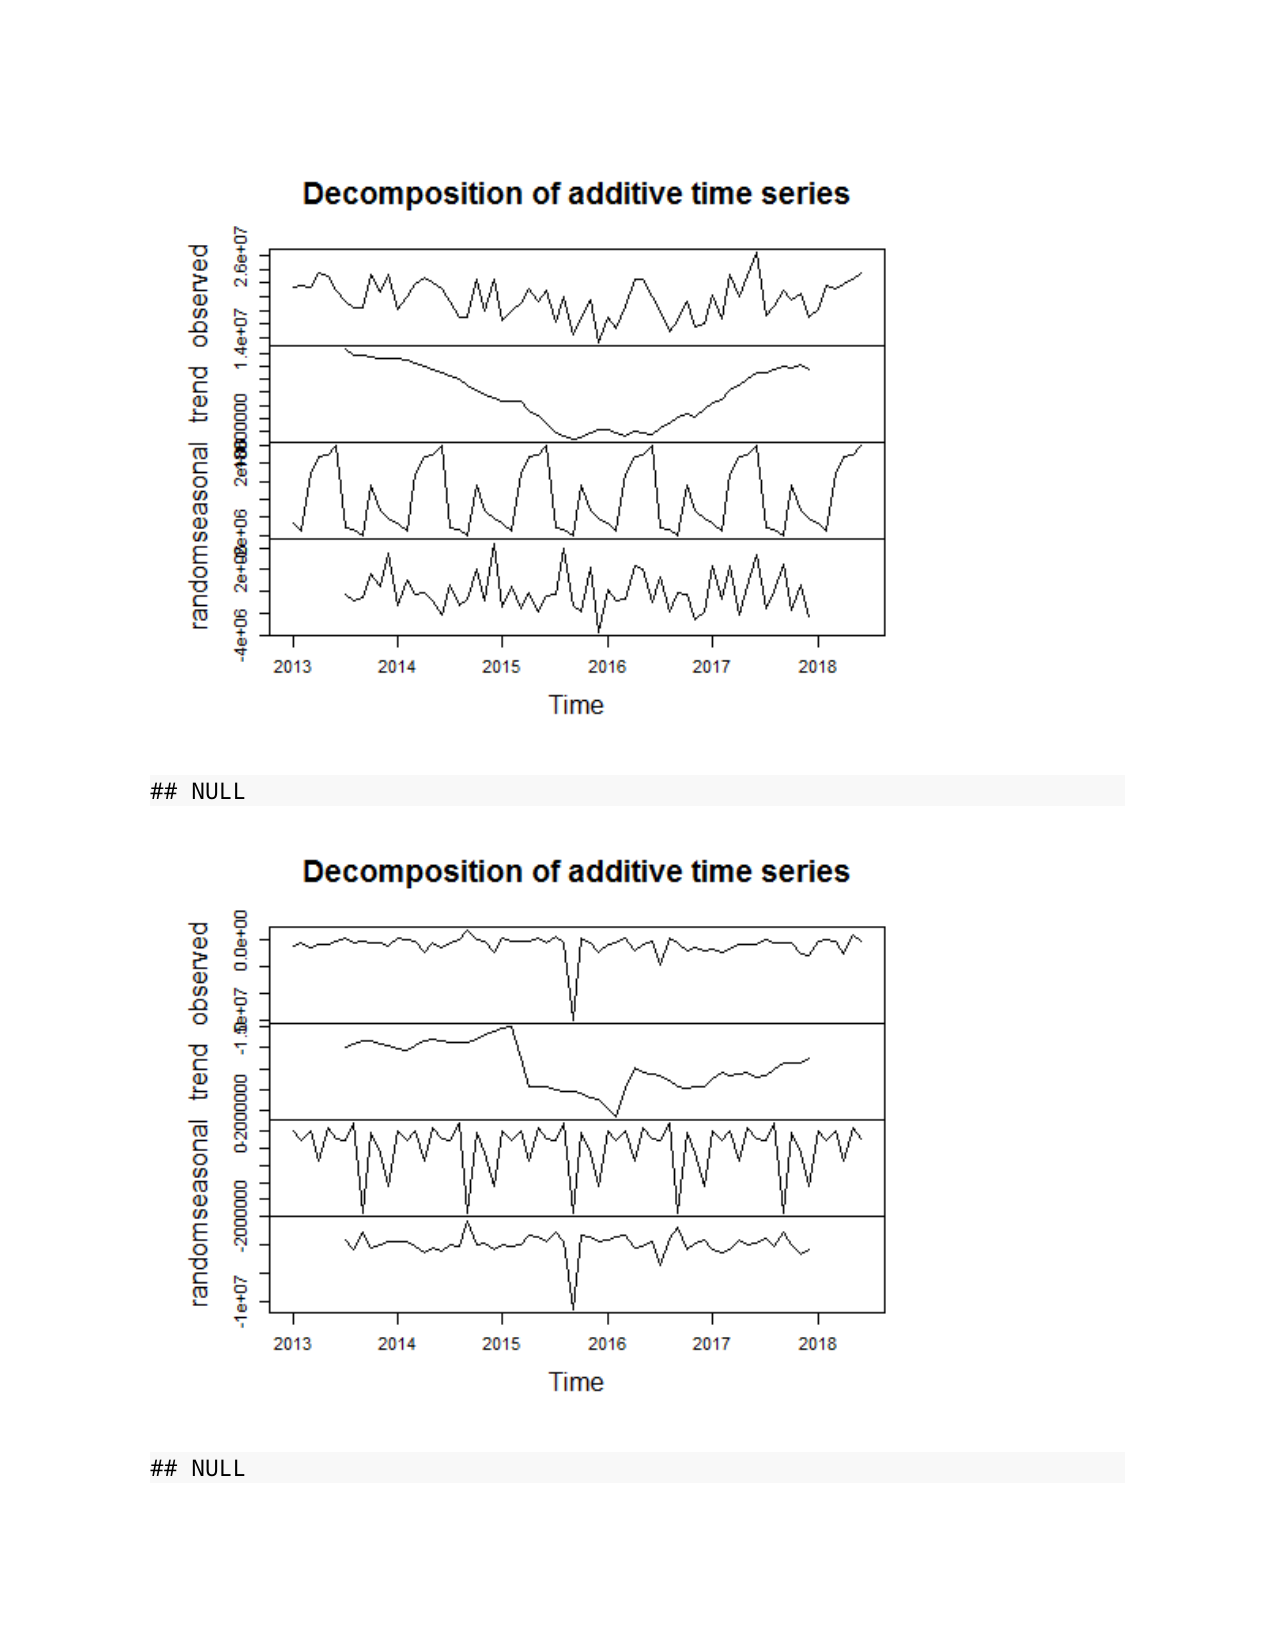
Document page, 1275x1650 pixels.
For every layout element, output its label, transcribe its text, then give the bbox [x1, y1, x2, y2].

text ## NULL [150, 775, 1125, 806]
text ## NULL [150, 1452, 1125, 1483]
picture [168, 827, 927, 1434]
picture [168, 150, 927, 757]
